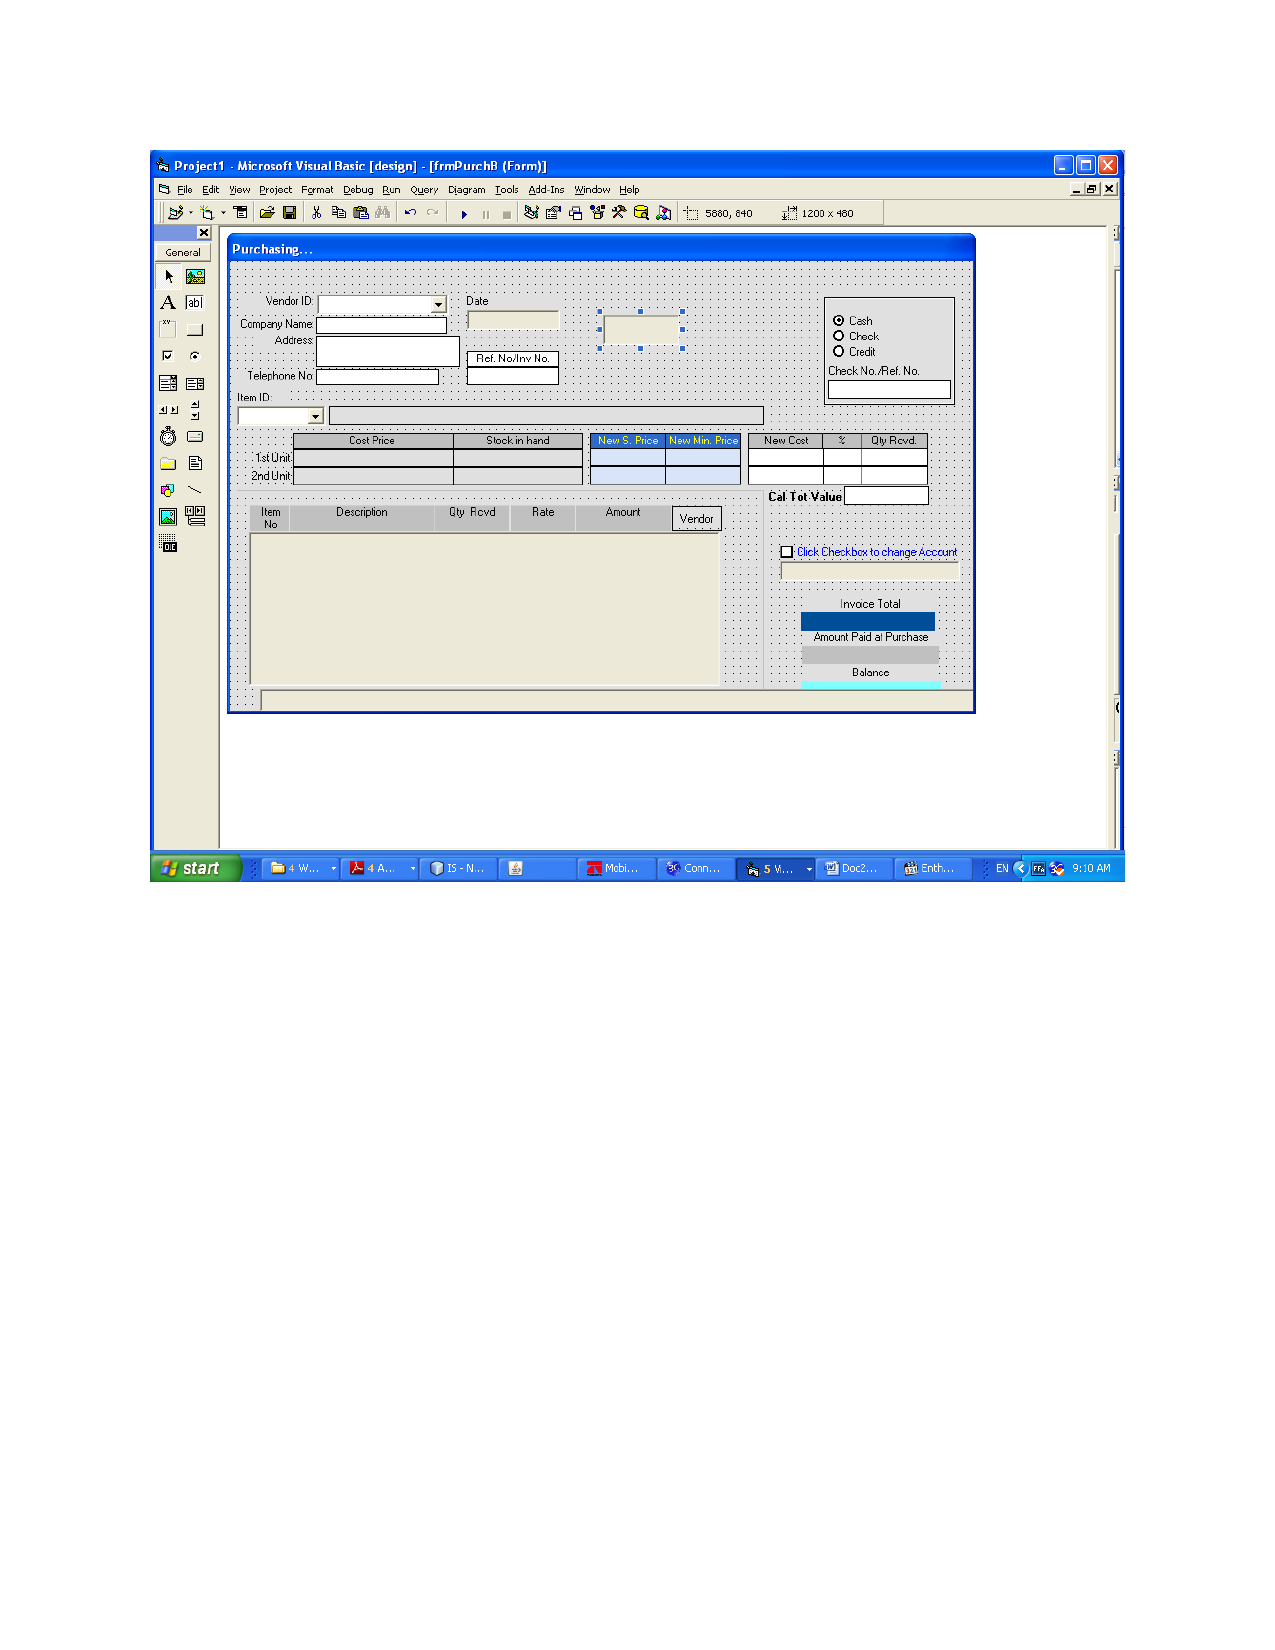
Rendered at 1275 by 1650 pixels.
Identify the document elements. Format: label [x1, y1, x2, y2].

picture [150, 150, 1125, 882]
